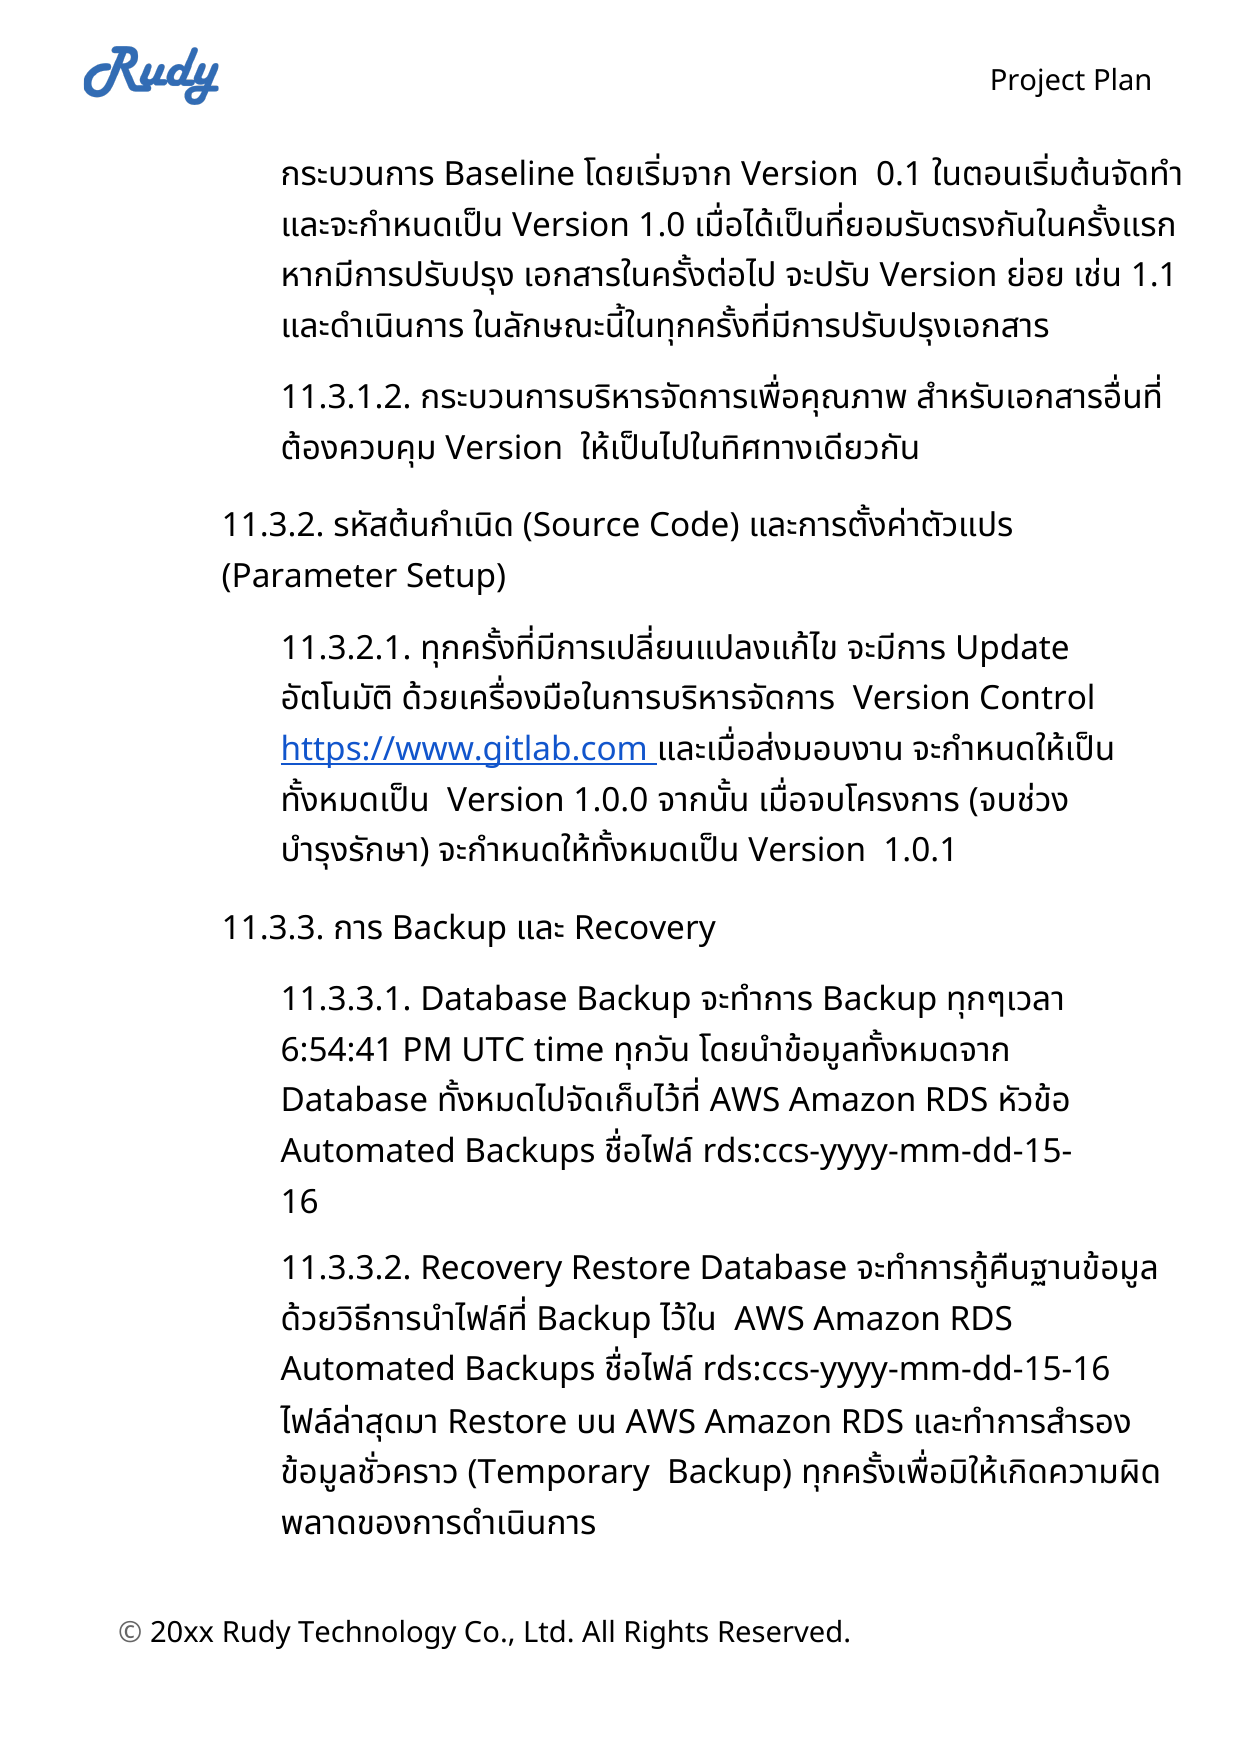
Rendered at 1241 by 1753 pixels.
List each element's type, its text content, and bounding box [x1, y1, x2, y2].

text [280, 150, 1184, 352]
text 11.3.3.2. Recovery Restore Database จะทำการกู้คืนฐานข้อมูล ด้วยวิธีการนำไฟล์ที่ Backup ไว้ใน AWS Amazon RDS Automated Backups ชื่อไฟล์ rds:ccs-yyyy-mm-dd-15-16 [280, 1244, 1184, 1396]
text 11.3.2. รหัสต้นกำเนิด (Source Code) และการตั้งค่าตัวแปร (Parameter Setup) [221, 501, 1184, 597]
text ไฟล์ล่าสุดมา Restore บน AWS Amazon RDS และทำการสำรองข้อมูลชั่วคราว (Temporary Backup) ทุกครั้งเพื่อมิให้เกิดความผิดพลาดของการดำเนินการ [280, 1397, 1197, 1549]
text 11.3.1.2. กระบวนการบริหารจัดการเพื่อคุณภาพ สำหรับเอกสารอื่นที่ต้องควบคุม Version ให้เป็นไปในทิศทางเดียวกัน [280, 373, 1184, 474]
text 11.3.2.1. ทุกครั้งที่มีการเปลี่ยนแปลงแก้ไข จะมีการ Update อัตโนมัติ ด้วยเครื่องมือในการบริหารจัดการ Version Control https://www.gitlab.com และเมื่อส่งมอบงาน จะกำหนดให้เป็นทั้งหมดเป็น Version 1.0.0 จากนั้น เมื่อจบโครงการ (จบช่วงบำรุงรักษา) จะกำหนดให้ทั้งหมดเป็น Version 1.0.1 [280, 623, 1128, 877]
text 11.3.3.1. Database Backup จะทำการ Backup ทุกๆเวลา 6:54:41 PM UTC time ทุกวัน โดยนำข้อมูลทั้งหมดจาก Database ทั้งหมดไปจัดเก็บไว้ที่ AWS Amazon RDS หัวข้อ Automated Backups ชื่อไฟล์ rds:ccs-yyyy-mm-dd-15-16 [280, 975, 1104, 1223]
text 11.3.3. การ Backup และ Recovery [221, 903, 1152, 954]
picture [83, 46, 219, 105]
